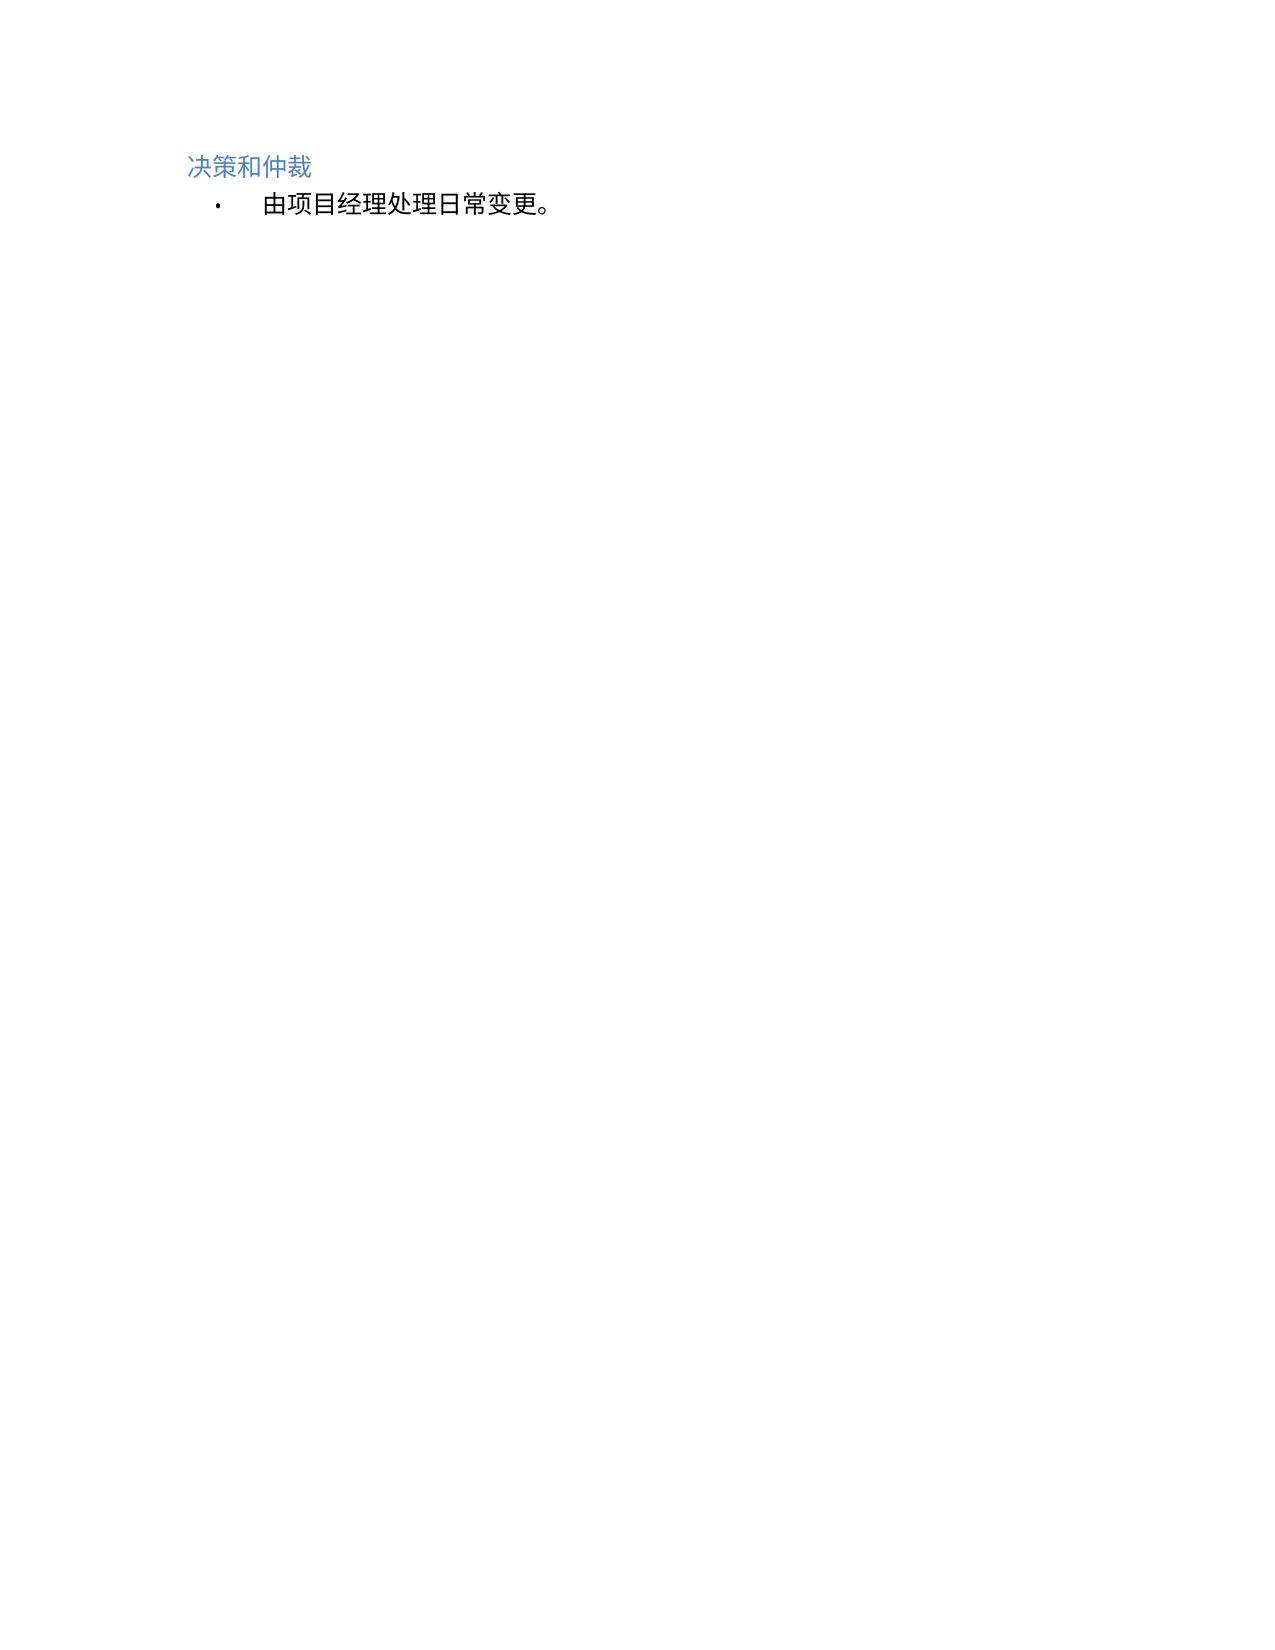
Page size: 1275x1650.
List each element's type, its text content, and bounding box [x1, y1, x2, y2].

subtitle 决策和仲裁 [187, 150, 1087, 184]
list 由项目经理处理日常变更。 [212, 184, 1087, 220]
